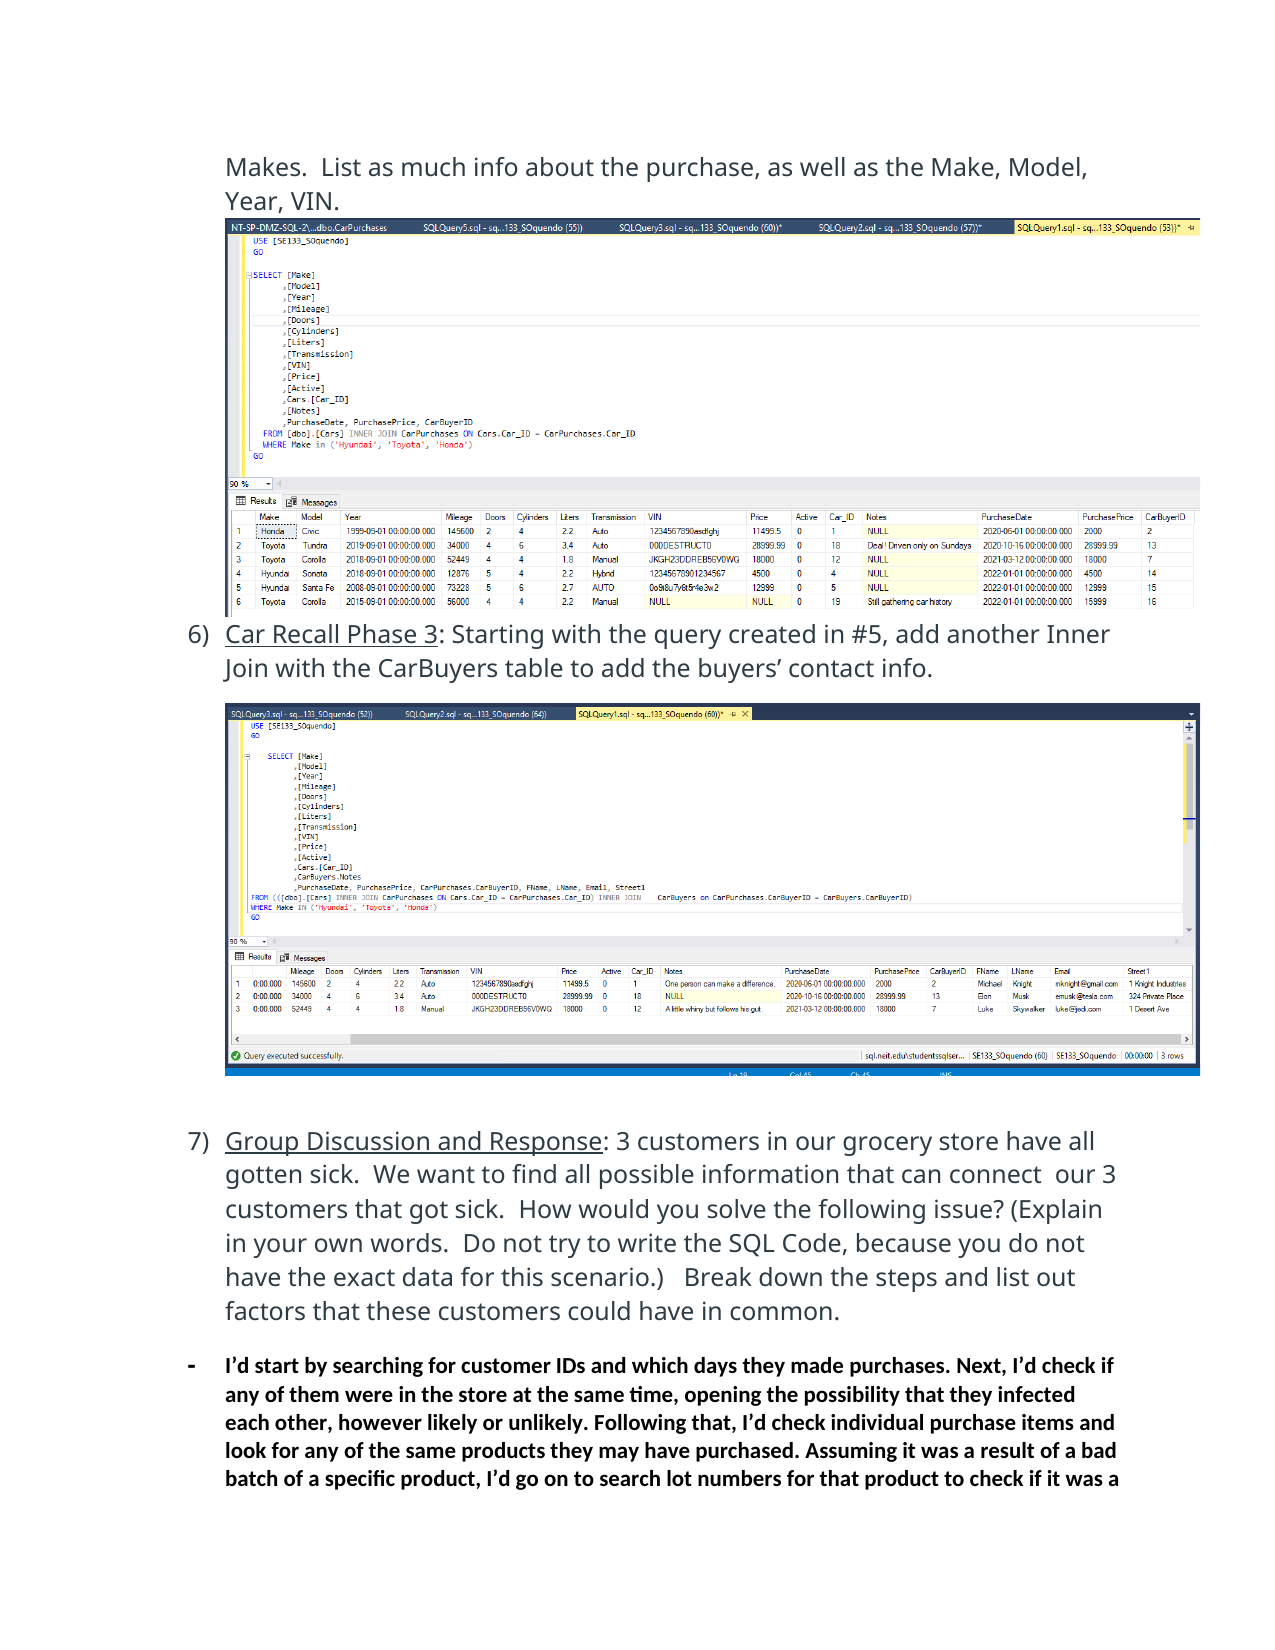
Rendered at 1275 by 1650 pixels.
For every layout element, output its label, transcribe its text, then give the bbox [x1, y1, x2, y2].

list Group Discussion and Response: 3 customers in our grocery store have all gotten sick. We want to find all possible information that can connect our 3 customers that got sick. How would you solve the following issue? (Explain in your own words. Do not try to write the SQL Code, because you do not have the exact data for this scenario.) Break down the steps and list out factors that these customers could have in common. [187, 1123, 1125, 1327]
list Car Recall Phase 3: Starting with the query created in #5, add another Inner Join with the CarBuyers table to add the buyers’ contact info. [187, 617, 1125, 685]
picture [225, 218, 1200, 617]
picture [225, 703, 1200, 1076]
